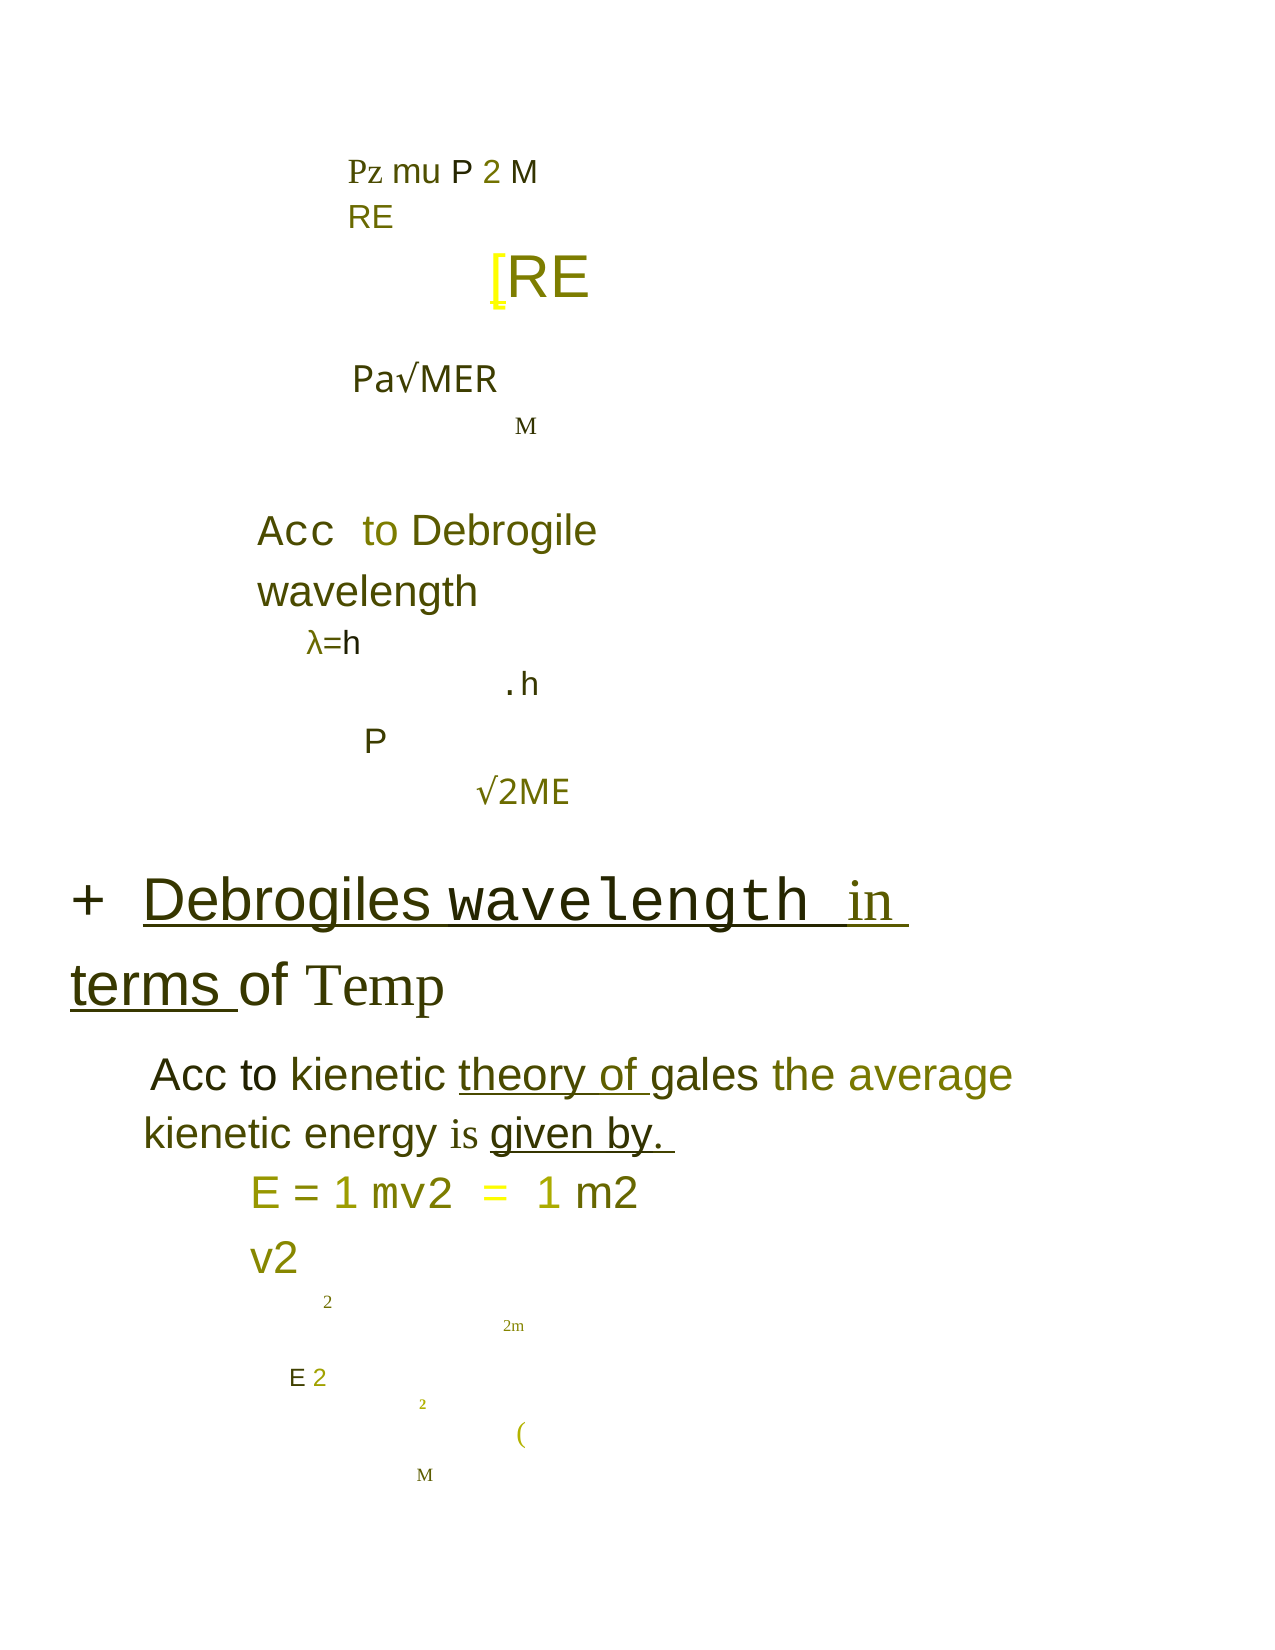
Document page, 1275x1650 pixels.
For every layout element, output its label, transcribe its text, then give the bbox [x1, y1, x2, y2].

text .h [499, 667, 568, 705]
text 2 [419, 1396, 467, 1413]
text √2ME [475, 767, 623, 815]
text [RE [489, 241, 608, 310]
text E = 1 mv2 = 1 m2 v2 [250, 1166, 669, 1283]
text Pa√MER [351, 352, 548, 403]
text M [514, 411, 583, 439]
text 2 [323, 1291, 377, 1312]
text λ=h [306, 623, 425, 662]
text Acc to Debrogile wavelength [257, 504, 758, 616]
text E 2 [289, 1363, 393, 1392]
text Acc to kienetic theory of gales the average kienetic energy is given by. [143, 1047, 1088, 1158]
text + Debrogiles wavelength in terms of Temp [70, 863, 1007, 1018]
text P [363, 720, 416, 761]
text Pz mu P 2 M RE [347, 150, 592, 235]
text 2m [503, 1315, 594, 1334]
text ( [516, 1415, 579, 1449]
text M [416, 1464, 487, 1485]
